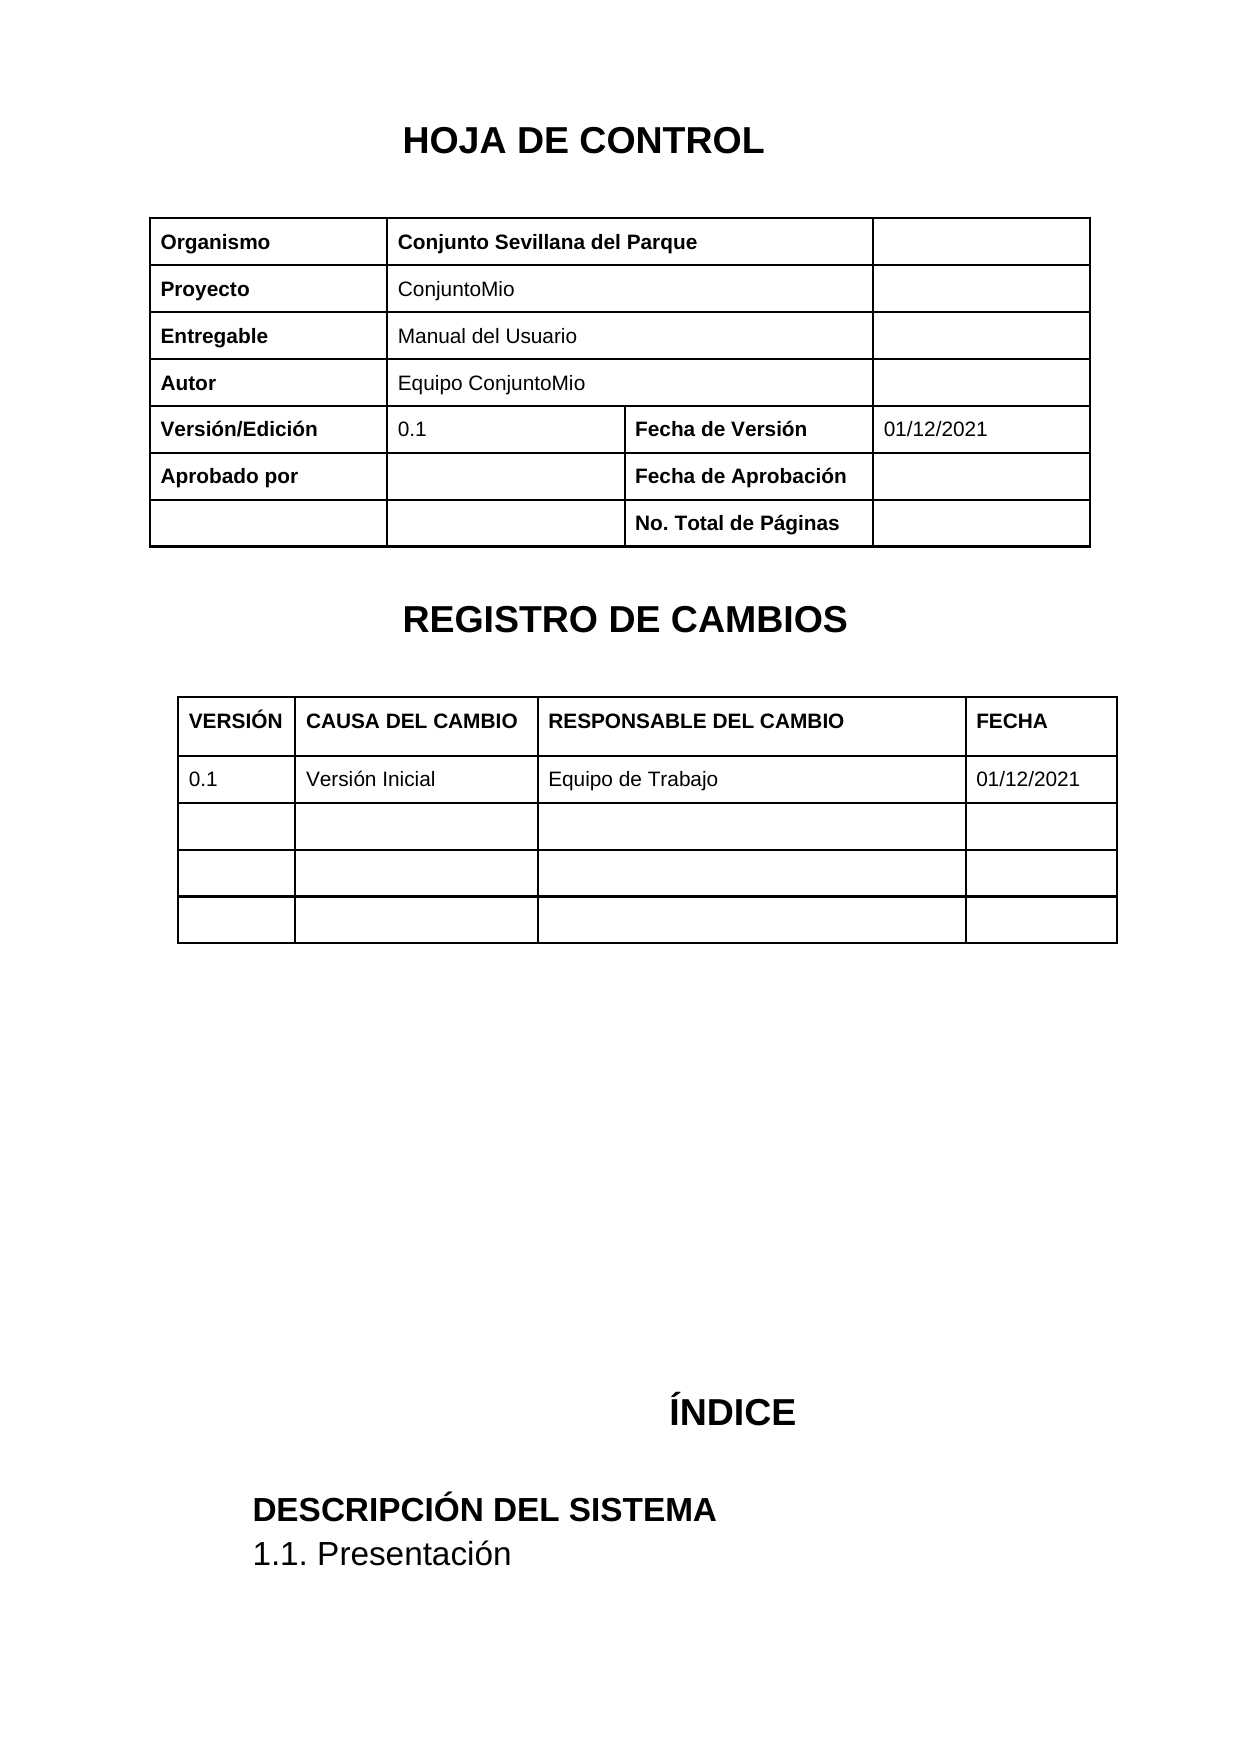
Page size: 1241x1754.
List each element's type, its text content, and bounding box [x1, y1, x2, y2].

text 1.1. Presentación [252, 1534, 1063, 1572]
table_cell [296, 804, 537, 848]
table_header RESPONSABLE DEL CAMBIO [539, 698, 965, 755]
table_cell [874, 360, 1089, 405]
table_cell Entregable [151, 313, 386, 358]
text HOJA DE CONTROL [327, 118, 1063, 161]
table_cell Equipo de Trabajo [539, 757, 965, 802]
table_cell [539, 898, 965, 942]
table_cell ConjuntoMio [388, 266, 872, 311]
table_header VERSIÓN [179, 698, 294, 755]
table_cell Proyecto [151, 266, 386, 311]
table_cell Versión Inicial [296, 757, 537, 802]
table_cell [179, 804, 294, 848]
table_cell Equipo ConjuntoMio [388, 360, 872, 405]
table_header [874, 219, 1089, 264]
table_cell [874, 454, 1089, 498]
table_cell [967, 851, 1116, 895]
text ÍNDICE [327, 1391, 1063, 1434]
table_cell 01/12/2021 [967, 757, 1116, 802]
table_cell Autor [151, 360, 386, 405]
table_cell Manual del Usuario [388, 313, 872, 358]
text DESCRIPCIÓN DEL SISTEMA [252, 1490, 1063, 1528]
table_cell Fecha de Versión [626, 407, 872, 452]
table_cell Versión/Edición [151, 407, 386, 452]
table_cell [179, 851, 294, 895]
table_cell [874, 266, 1089, 311]
text REGISTRO DE CAMBIOS [327, 597, 1063, 640]
table_cell Fecha de Aprobación [626, 454, 872, 498]
table_header FECHA [967, 698, 1116, 755]
table_cell [539, 804, 965, 848]
table_cell [296, 898, 537, 942]
table_cell 0.1 [179, 757, 294, 802]
table_cell [179, 898, 294, 942]
table_cell [539, 851, 965, 895]
table_cell [967, 898, 1116, 942]
table_cell [151, 501, 386, 545]
table_cell [296, 851, 537, 895]
table_header Conjunto Sevillana del Parque [388, 219, 872, 264]
table_cell [388, 501, 624, 545]
table_header CAUSA DEL CAMBIO [296, 698, 537, 755]
table_cell 0.1 [388, 407, 624, 452]
table_cell [874, 501, 1089, 545]
table_cell [967, 804, 1116, 848]
table_cell No. Total de Páginas [626, 501, 872, 545]
table_header Organismo [151, 219, 386, 264]
table_cell 01/12/2021 [874, 407, 1089, 452]
table_cell [388, 454, 624, 498]
table_cell Aprobado por [151, 454, 386, 498]
table_cell [874, 313, 1089, 358]
